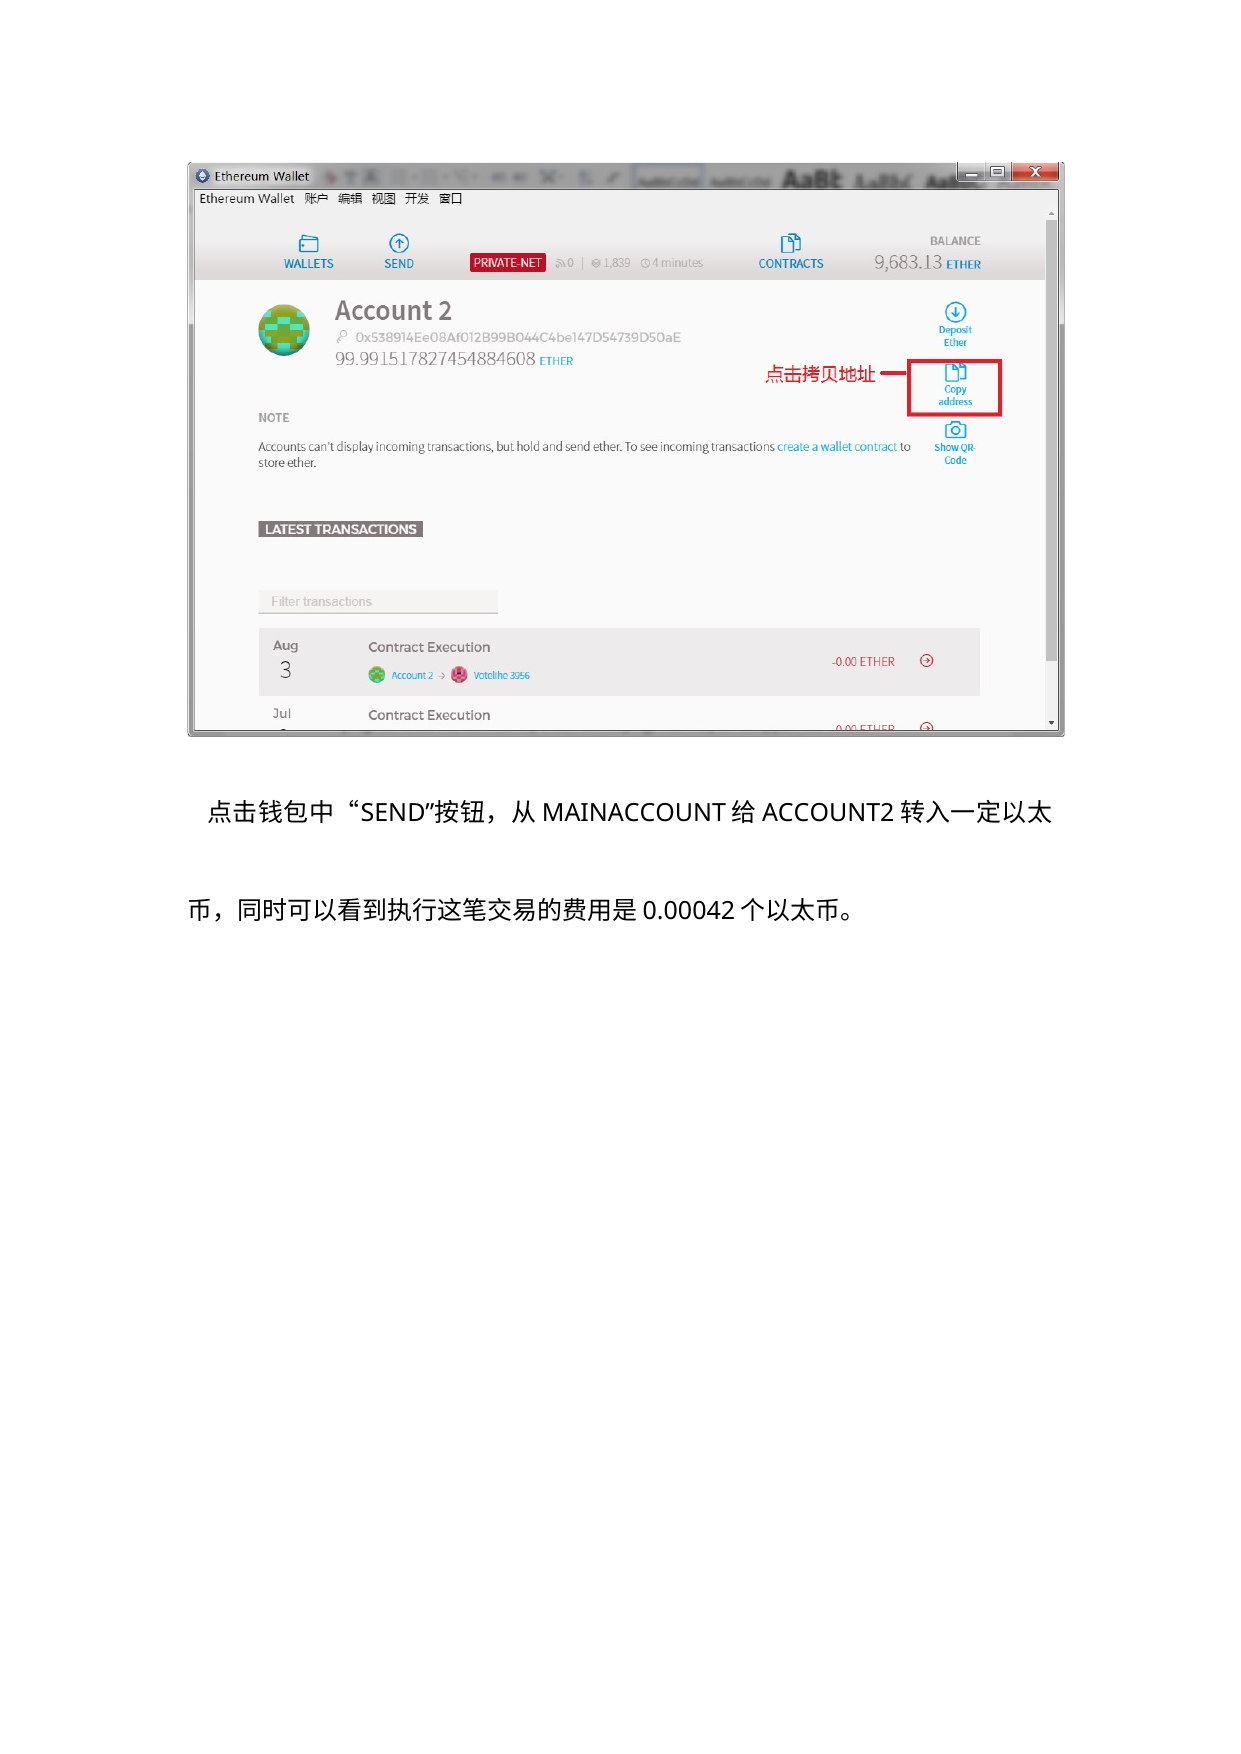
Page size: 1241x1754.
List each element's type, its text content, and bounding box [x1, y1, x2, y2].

picture [187, 162, 1065, 737]
text 点击钱包中“SEND”按钮，从MAINACCOUNT给ACCOUNT2转入一定以太币，同时可以看到执行这笔交易的费用是0.00042个以太币。 [187, 778, 1053, 941]
